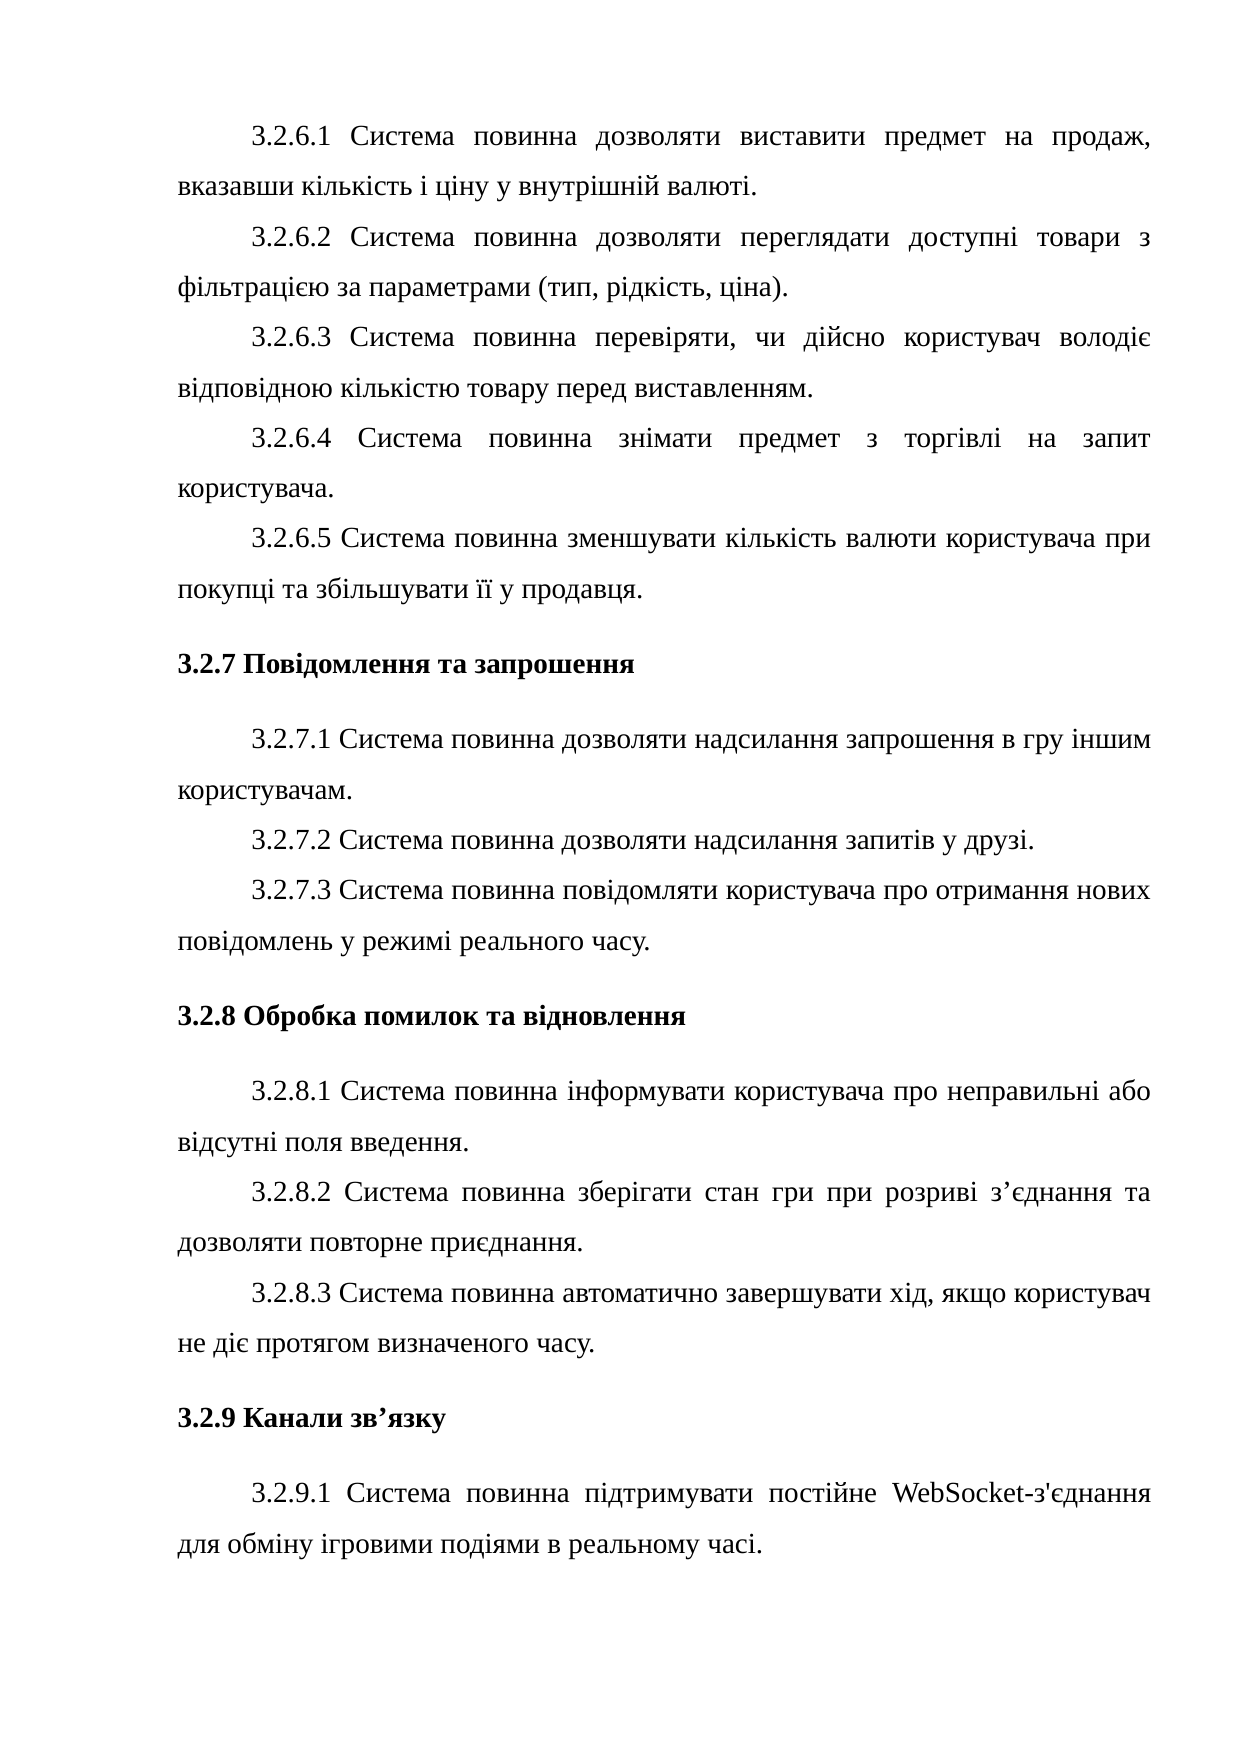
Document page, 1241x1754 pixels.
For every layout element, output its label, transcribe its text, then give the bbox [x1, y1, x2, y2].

text 3.2.7 Повідомлення та запрошення [177, 646, 1152, 680]
text 3.2.8.2 Система повинна зберігати стан гри при розриві з’єднання та дозволяти повторне приєднання. [177, 1174, 1152, 1258]
text 3.2.9.1 Система повинна підтримувати постійне WebSocket-з'єднання для обміну ігровими подіями в реальному часі. [177, 1476, 1152, 1559]
text 3.2.8 Обробка помилок та відновлення [177, 998, 1152, 1032]
text 3.2.8.1 Система повинна інформувати користувача про неправильні або відсутні поля введення. [177, 1073, 1152, 1157]
text 3.2.6.4 Система повинна знімати предмет з торгівлі на запит користувача. [177, 420, 1152, 504]
text 3.2.6.2 Система повинна дозволяти переглядати доступні товари з фільтрацією за параметрами (тип, рідкість, ціна). [177, 219, 1152, 303]
text 3.2.9 Канали зв’язку [177, 1400, 1152, 1434]
text 3.2.6.3 Система повинна перевіряти, чи дійсно користувач володіє відповідною кількістю товару перед виставленням. [177, 319, 1152, 403]
text 3.2.7.1 Система повинна дозволяти надсилання запрошення в гру іншим користувачам. [177, 722, 1152, 805]
text 3.2.6.5 Система повинна зменшувати кількість валюти користувача при покупці та збільшувати її у продавця. [177, 521, 1152, 604]
text 3.2.7.3 Система повинна повідомляти користувача про отримання нових повідомлень у режимі реального часу. [177, 872, 1152, 956]
text 3.2.7.2 Система повинна дозволяти надсилання запитів у друзі. [177, 822, 1152, 856]
text 3.2.8.3 Система повинна автоматично завершувати хід, якщо користувач не діє протягом визначеного часу. [177, 1275, 1152, 1358]
text 3.2.6.1 Система повинна дозволяти виставити предмет на продаж, вказавши кількість і ціну у внутрішній валюті. [177, 118, 1152, 202]
